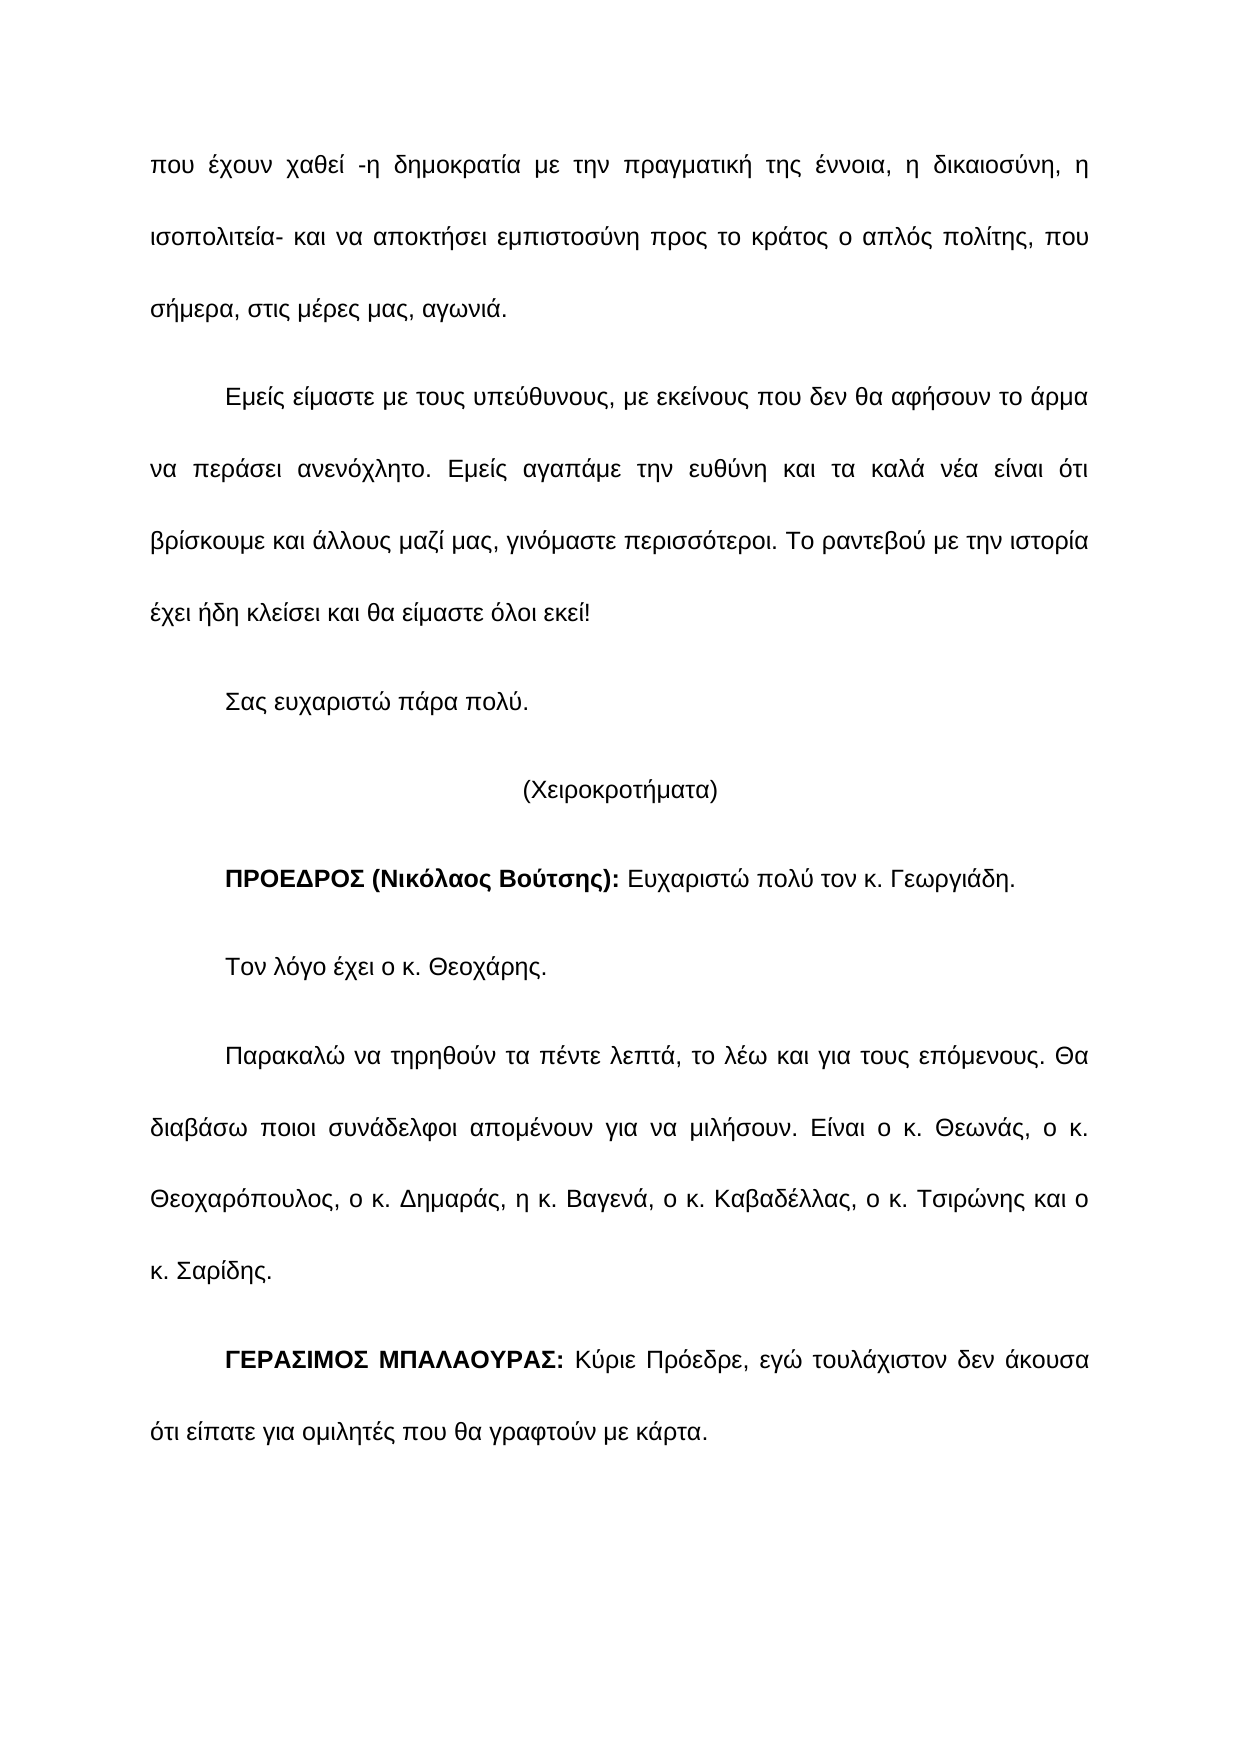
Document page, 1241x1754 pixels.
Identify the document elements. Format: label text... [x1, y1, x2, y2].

text Εμείς είμαστε με τους υπεύθυνους, με εκείνους που δεν θα αφήσουν το άρμα να περάσει ανενόχλητο. Εμείς αγαπάμε την ευθύνη και τα καλά νέα είναι ότι βρίσκουμε και άλλους μαζί μας, γινόμαστε περισσότεροι. Το ραντεβού με την ιστορία έχει ήδη κλείσει και θα είμαστε όλοι εκεί! [150, 382, 1090, 627]
text ΠΡΟΕΔΡΟΣ (Νικόλαος Βούτσης): Ευχαριστώ πολύ τον κ. Γεωργιάδη. [150, 863, 1090, 892]
text (Χειροκροτήματα) [150, 775, 1090, 804]
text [150, 150, 1090, 322]
text Σας ευχαριστώ πάρα πολύ. [150, 686, 1090, 715]
text Παρακαλώ να τηρηθούν τα πέντε λεπτά, το λέω και για τους επόμενους. Θα διαβάσω ποιοι συνάδελφοι απομένουν για να μιλήσουν. Είναι ο κ. Θεωνάς, ο κ. Θεοχαρόπουλος, ο κ. Δημαράς, η κ. Βαγενά, ο κ. Καβαδέλλας, ο κ. Τσιρώνης και ο κ. Σαρίδης. [150, 1041, 1090, 1285]
text Τον λόγο έχει ο κ. Θεοχάρης. [150, 952, 1090, 981]
text ΓΕΡΑΣΙΜΟΣ ΜΠΑΛΑΟΥΡΑΣ: Κύριε Πρόεδρε, εγώ τουλάχιστον δεν άκουσα ότι είπατε για ομιλητές που θα γραφτούν με κάρτα. [150, 1345, 1090, 1445]
